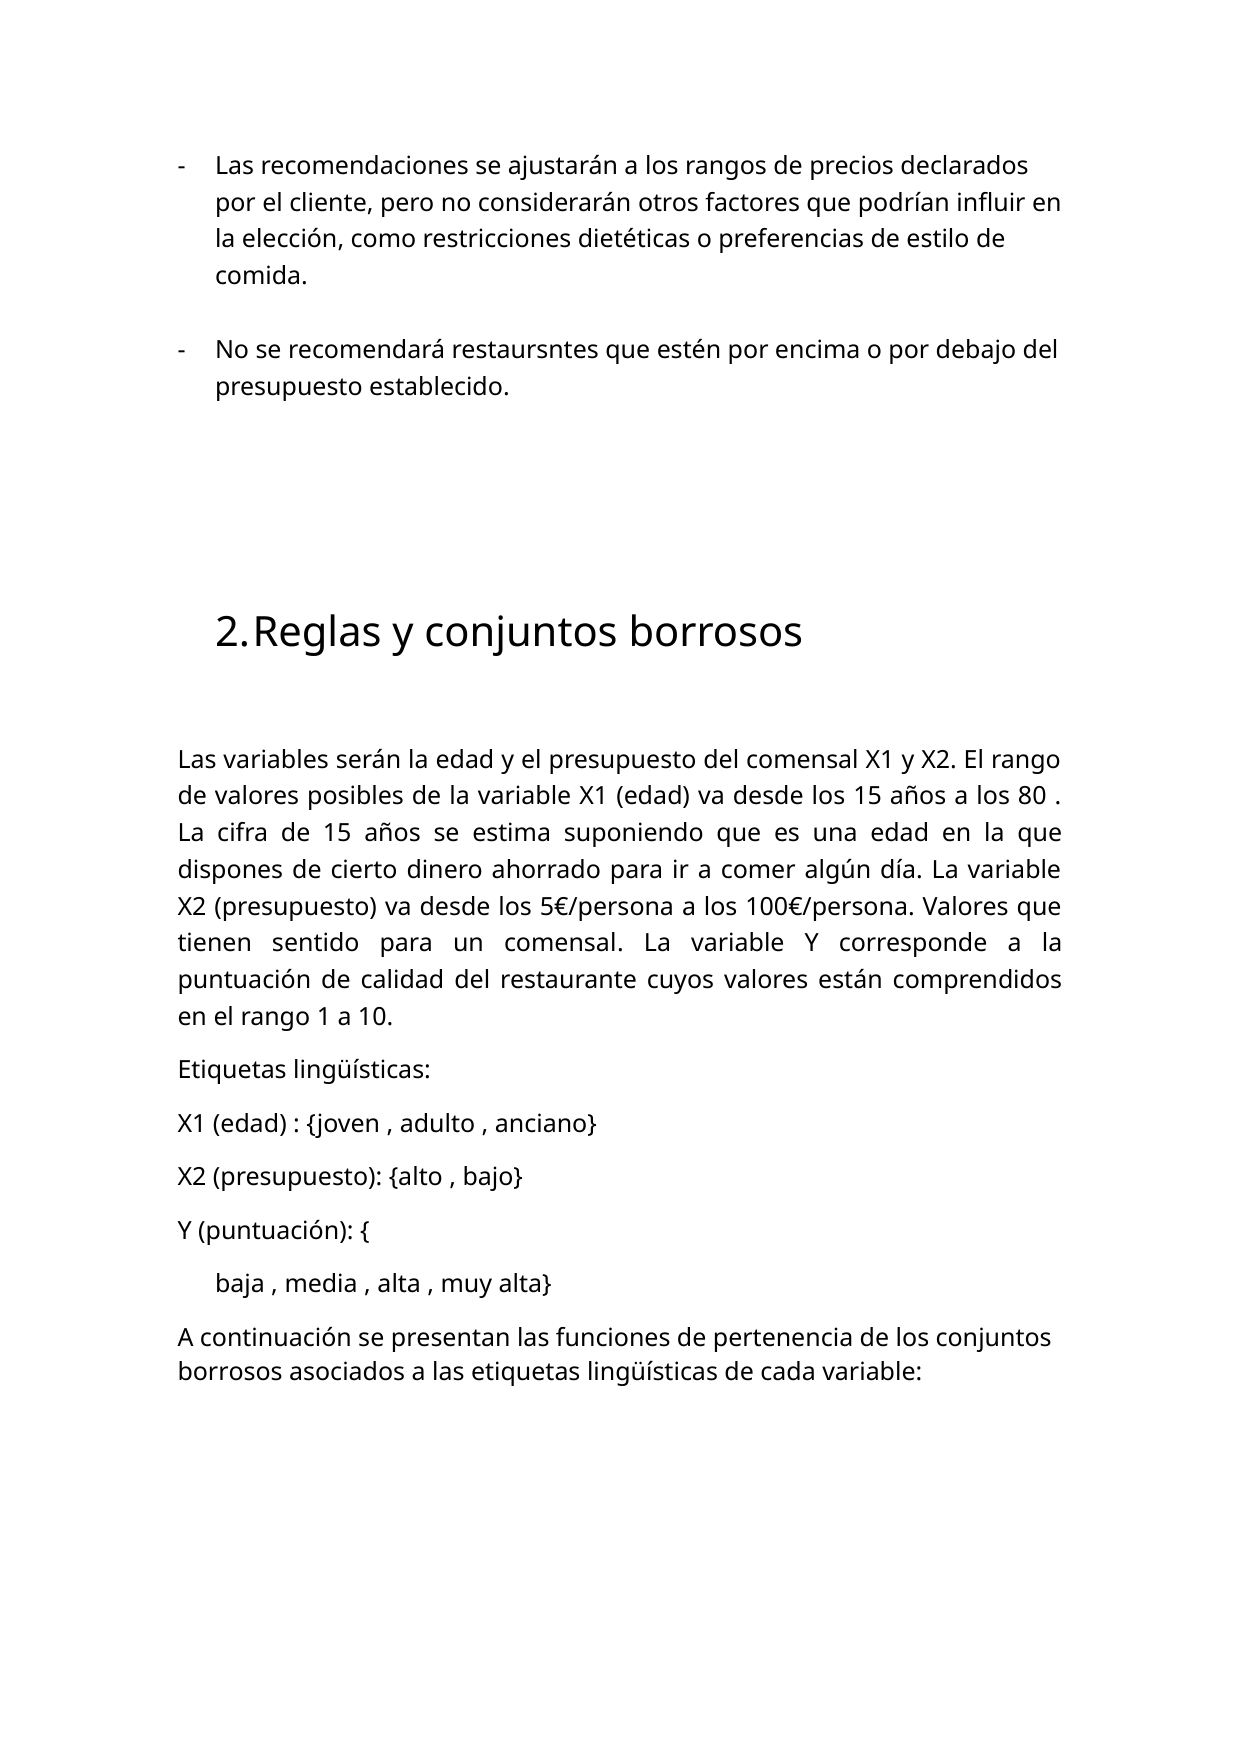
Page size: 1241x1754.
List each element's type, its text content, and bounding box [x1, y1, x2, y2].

list No se recomendará restaursntes que estén por encima o por debajo del presupuesto establecido. [177, 331, 1063, 402]
text X1 (edad) : {joven , adulto , anciano} [177, 1106, 1063, 1139]
text X2 (presupuesto): {alto , bajo} [177, 1159, 1063, 1193]
text Etiquetas lingüísticas: [177, 1052, 1063, 1086]
text baja , media , alta , muy alta} [215, 1266, 1063, 1300]
text A continuación se presentan las funciones de pertenencia de los conjuntos borrosos asociados a las etiquetas lingüísticas de cada variable: [177, 1319, 1063, 1387]
list Las recomendaciones se ajustarán a los rangos de precios declarados por el cliente, pero no considerarán otros factores que podrían influir en la elección, como restricciones dietéticas o preferencias de estilo de comida. [177, 148, 1063, 292]
list Reglas y conjuntos borrosos [215, 602, 1063, 659]
text Y (puntuación): { [177, 1212, 1063, 1246]
text Las variables serán la edad y el presupuesto del comensal X1 y X2. El rango de valores posibles de la variable X1 (edad) va desde los 15 años a los 80 . La cifra de 15 años se estima suponiendo que es una edad en la que dispones de cierto dinero ahorrado para ir a comer algún día. La variable X2 (presupuesto) va desde los 5€/persona a los 100€/persona. Valores que tienen sentido para un comensal. La variable Y corresponde a la puntuación de calidad del restaurante cuyos valores están comprendidos en el rango 1 a 10. [177, 741, 1063, 1033]
